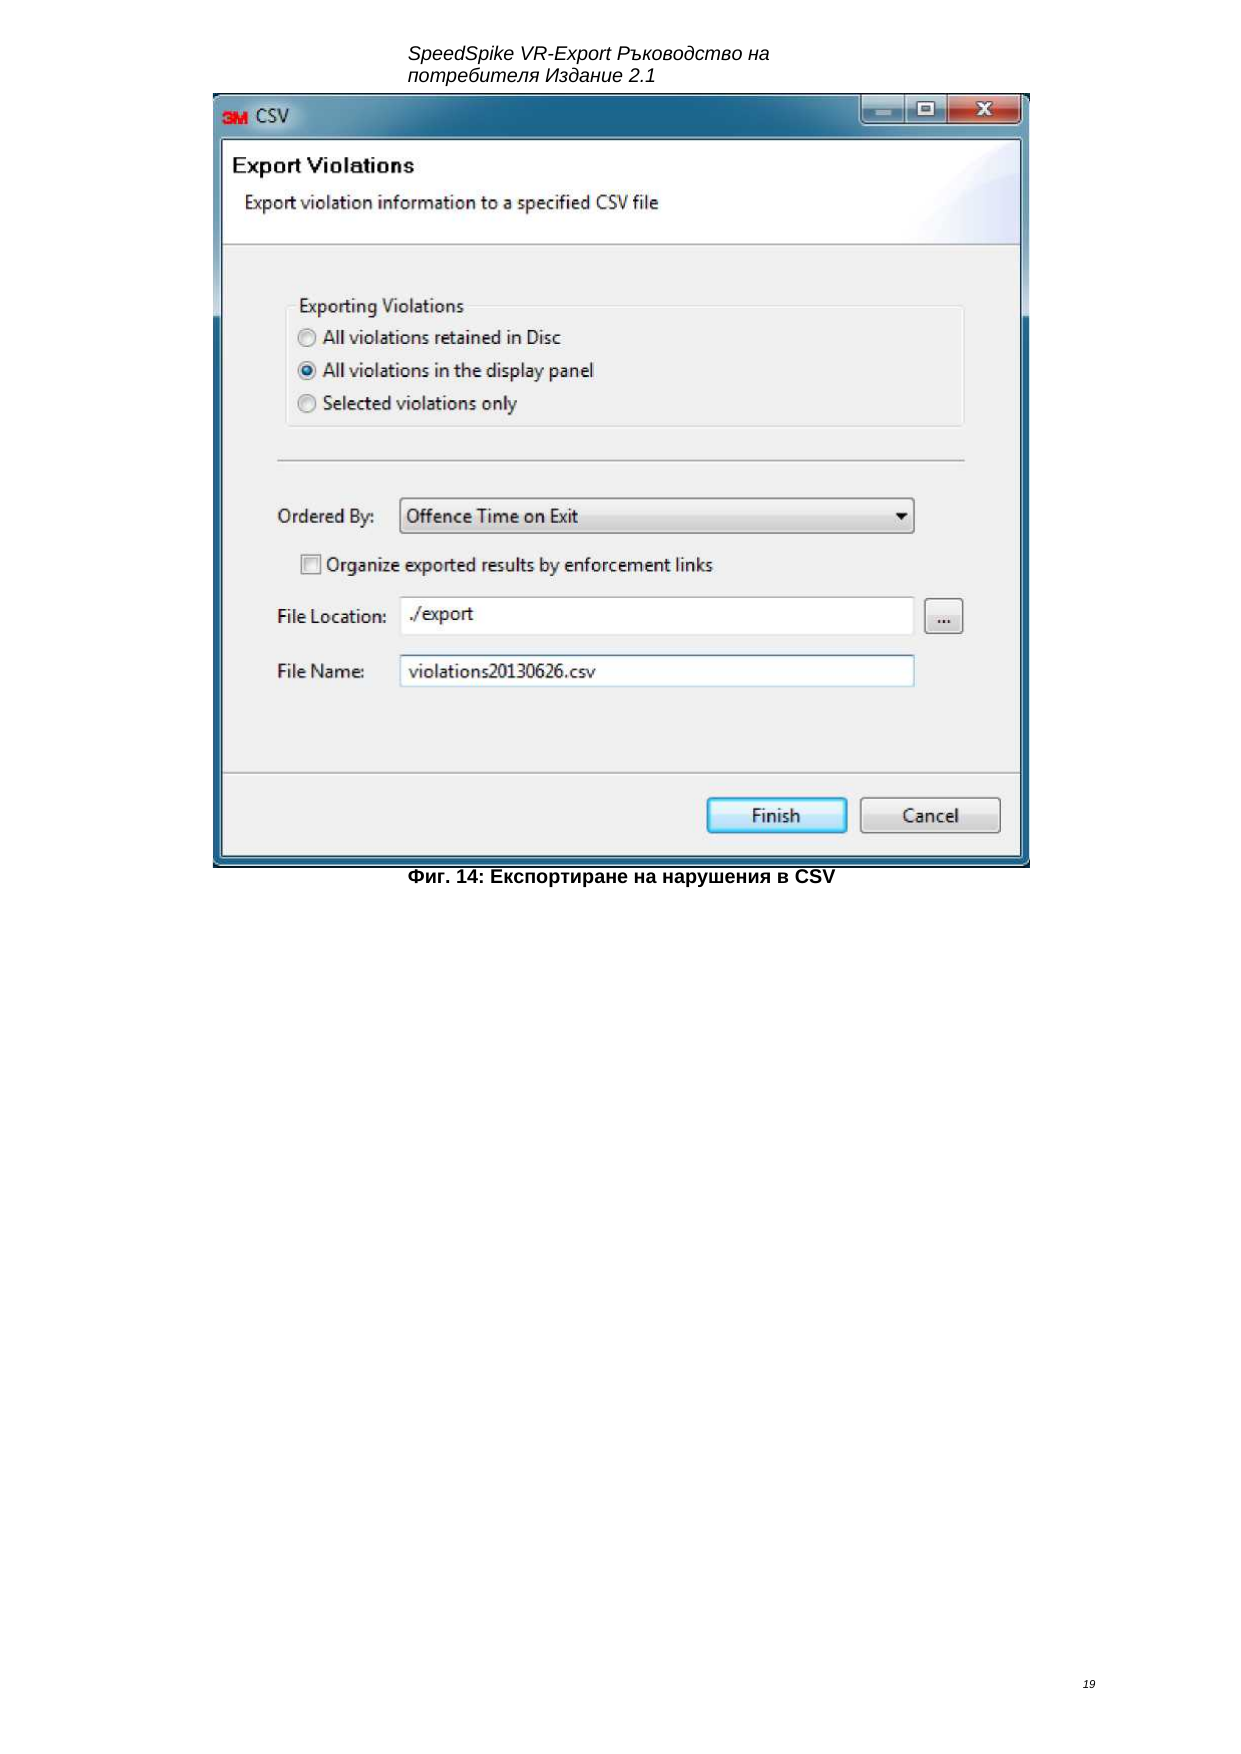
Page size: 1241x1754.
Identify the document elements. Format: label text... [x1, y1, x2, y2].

text Фиг. 14: Експортиране на нарушения в CSV [132, 867, 1110, 887]
picture [212, 93, 1030, 868]
